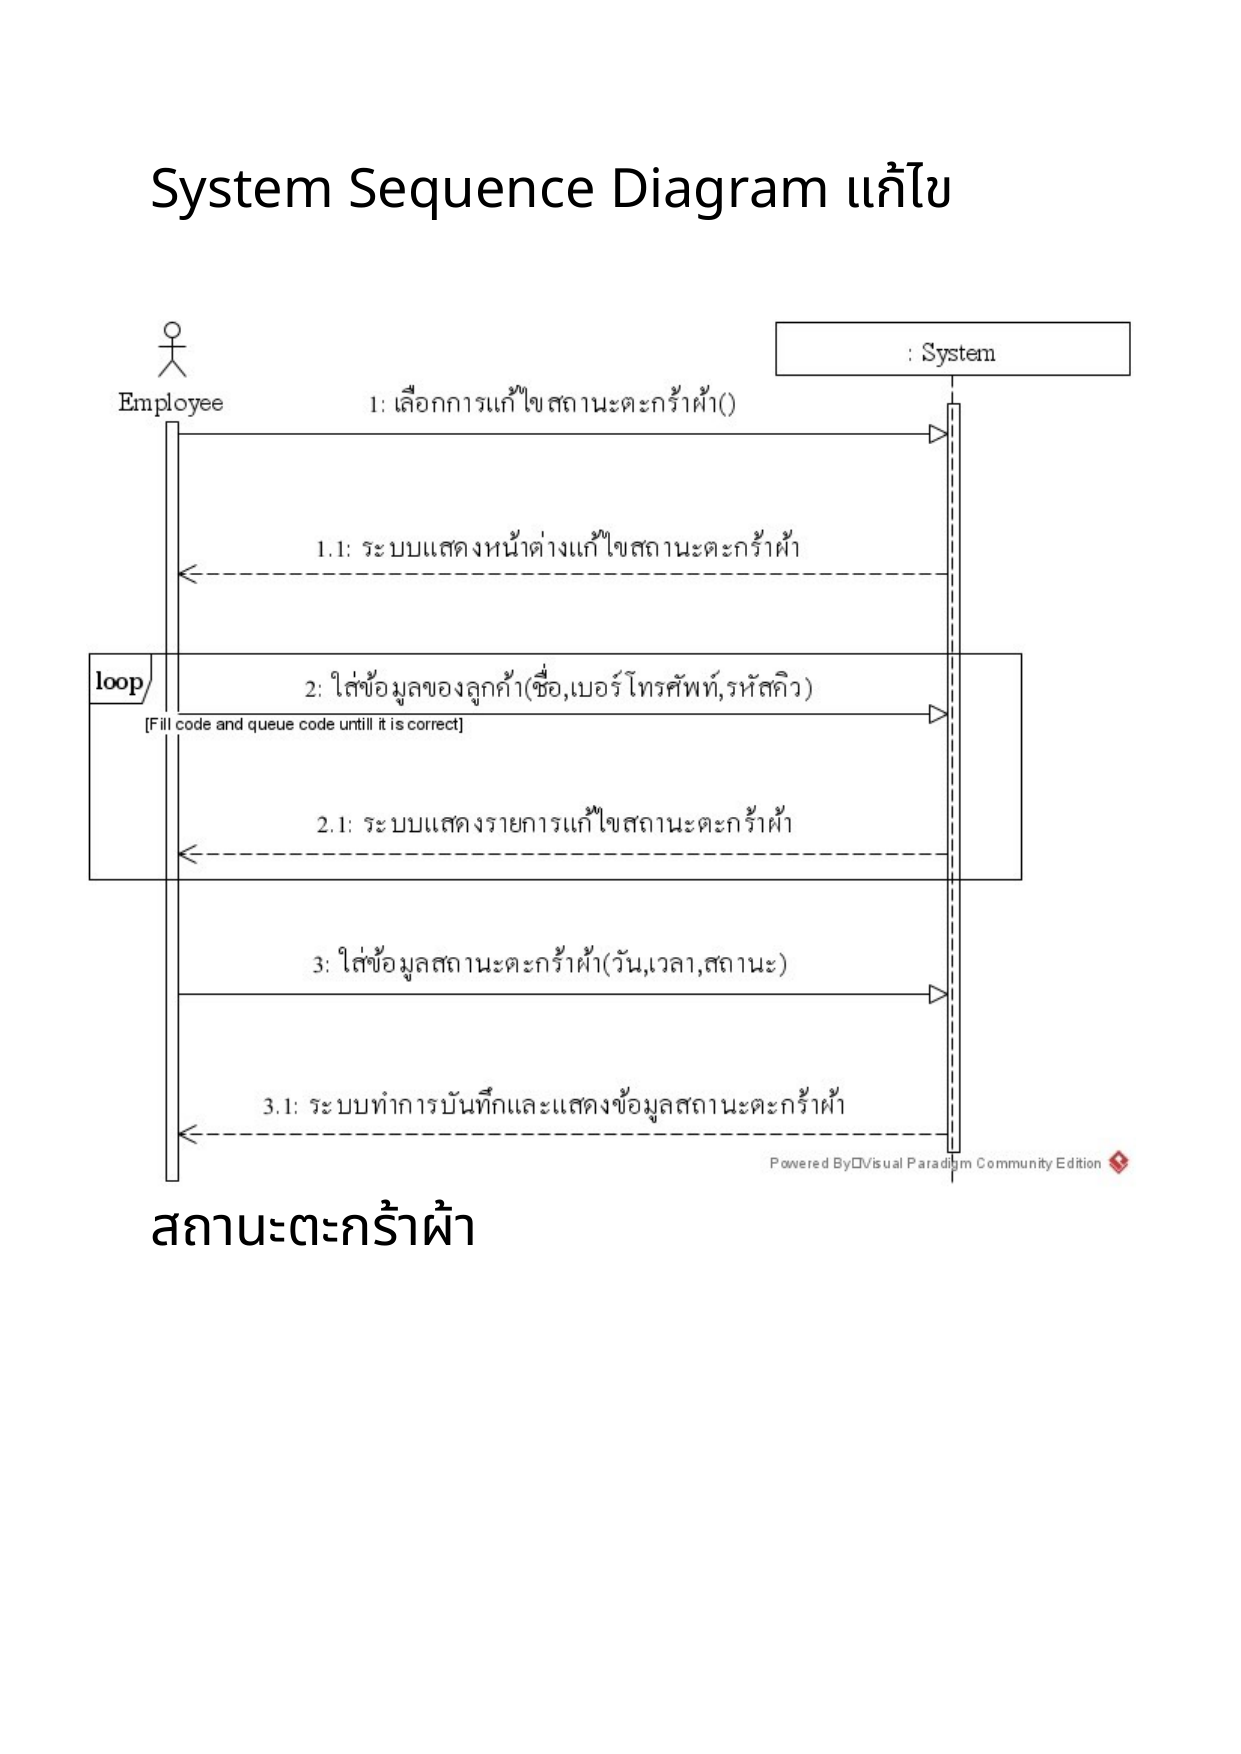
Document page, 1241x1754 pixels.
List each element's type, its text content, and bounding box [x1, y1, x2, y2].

picture [86, 319, 1137, 1188]
text System Sequence Diagram แก้ไขสถานะตะกร้าผ้า [150, 150, 1090, 319]
text System Sequence Diagram แก้ไขสถานะตะกร้าผ้า [150, 1188, 1090, 1269]
